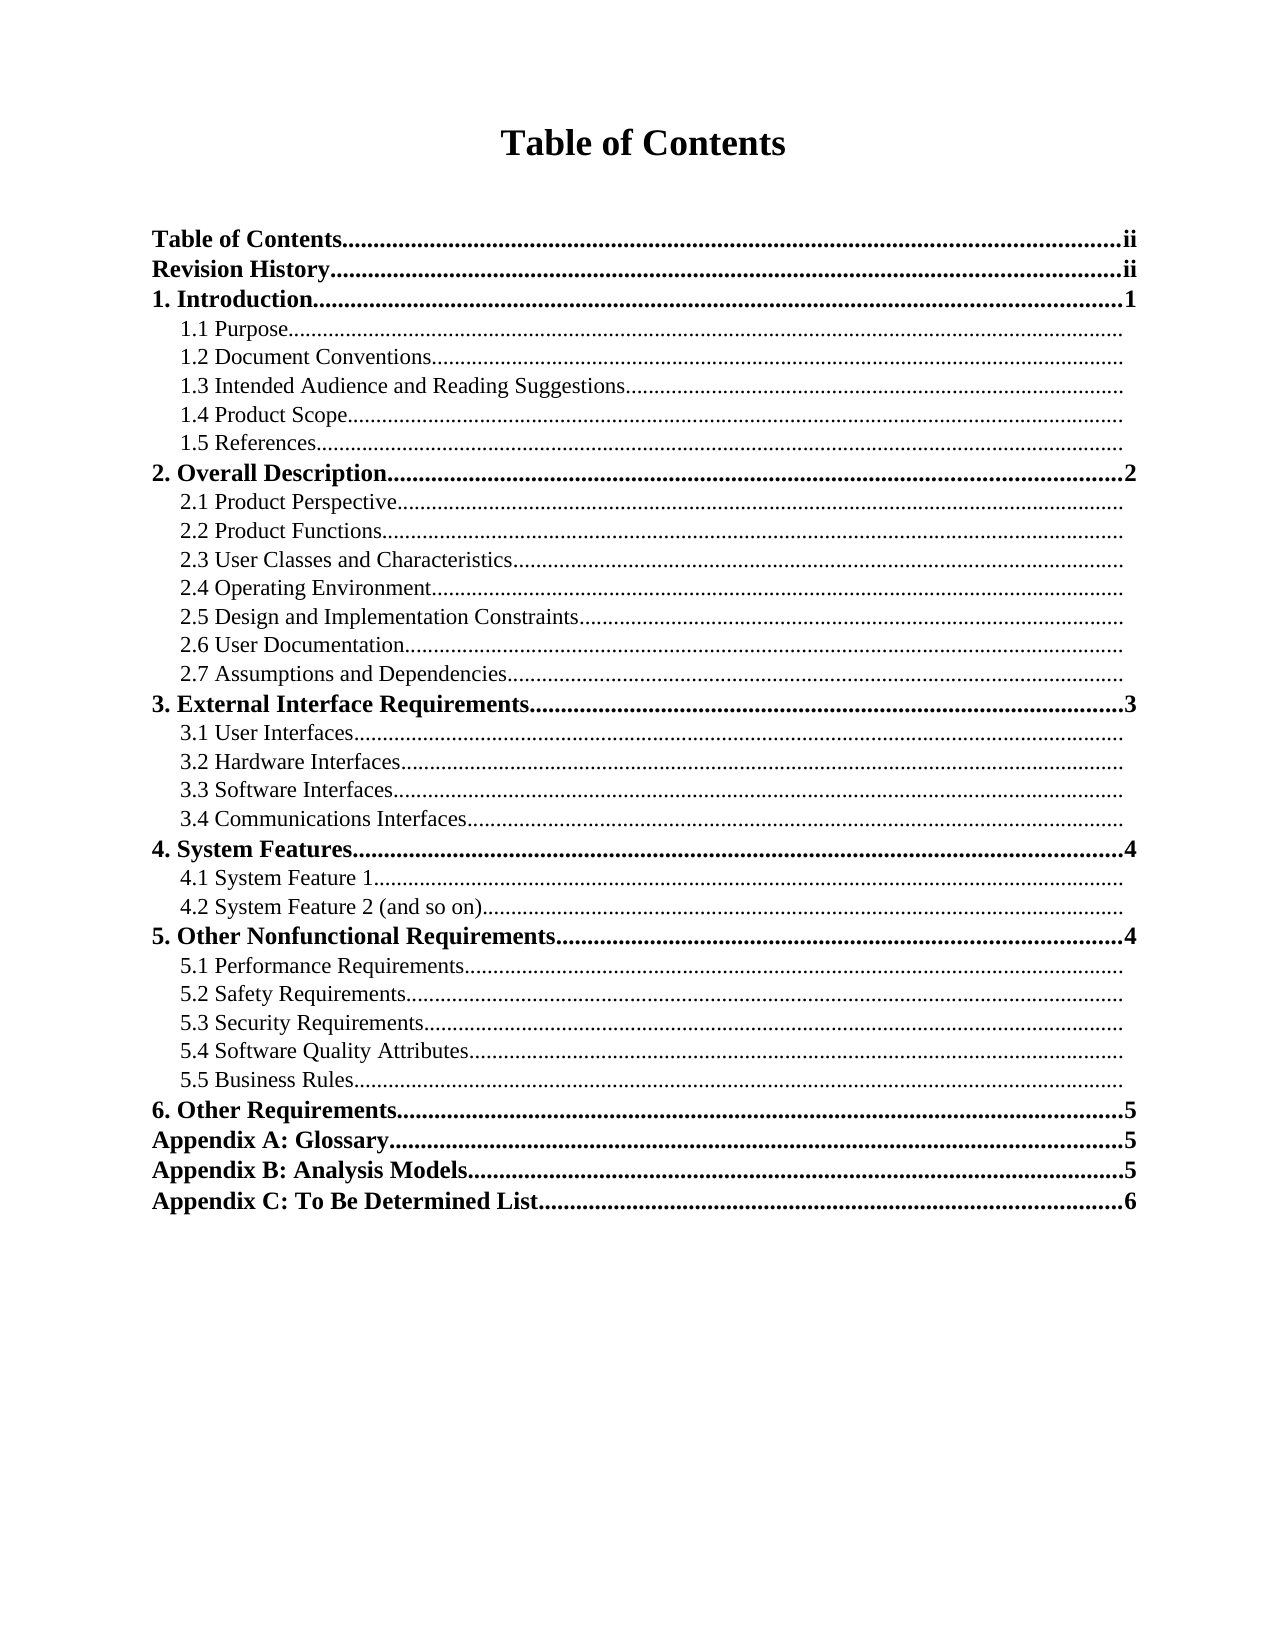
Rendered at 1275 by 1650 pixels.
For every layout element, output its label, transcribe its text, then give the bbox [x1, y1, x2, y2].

subtitle Table of Contents [149, 120, 1137, 163]
